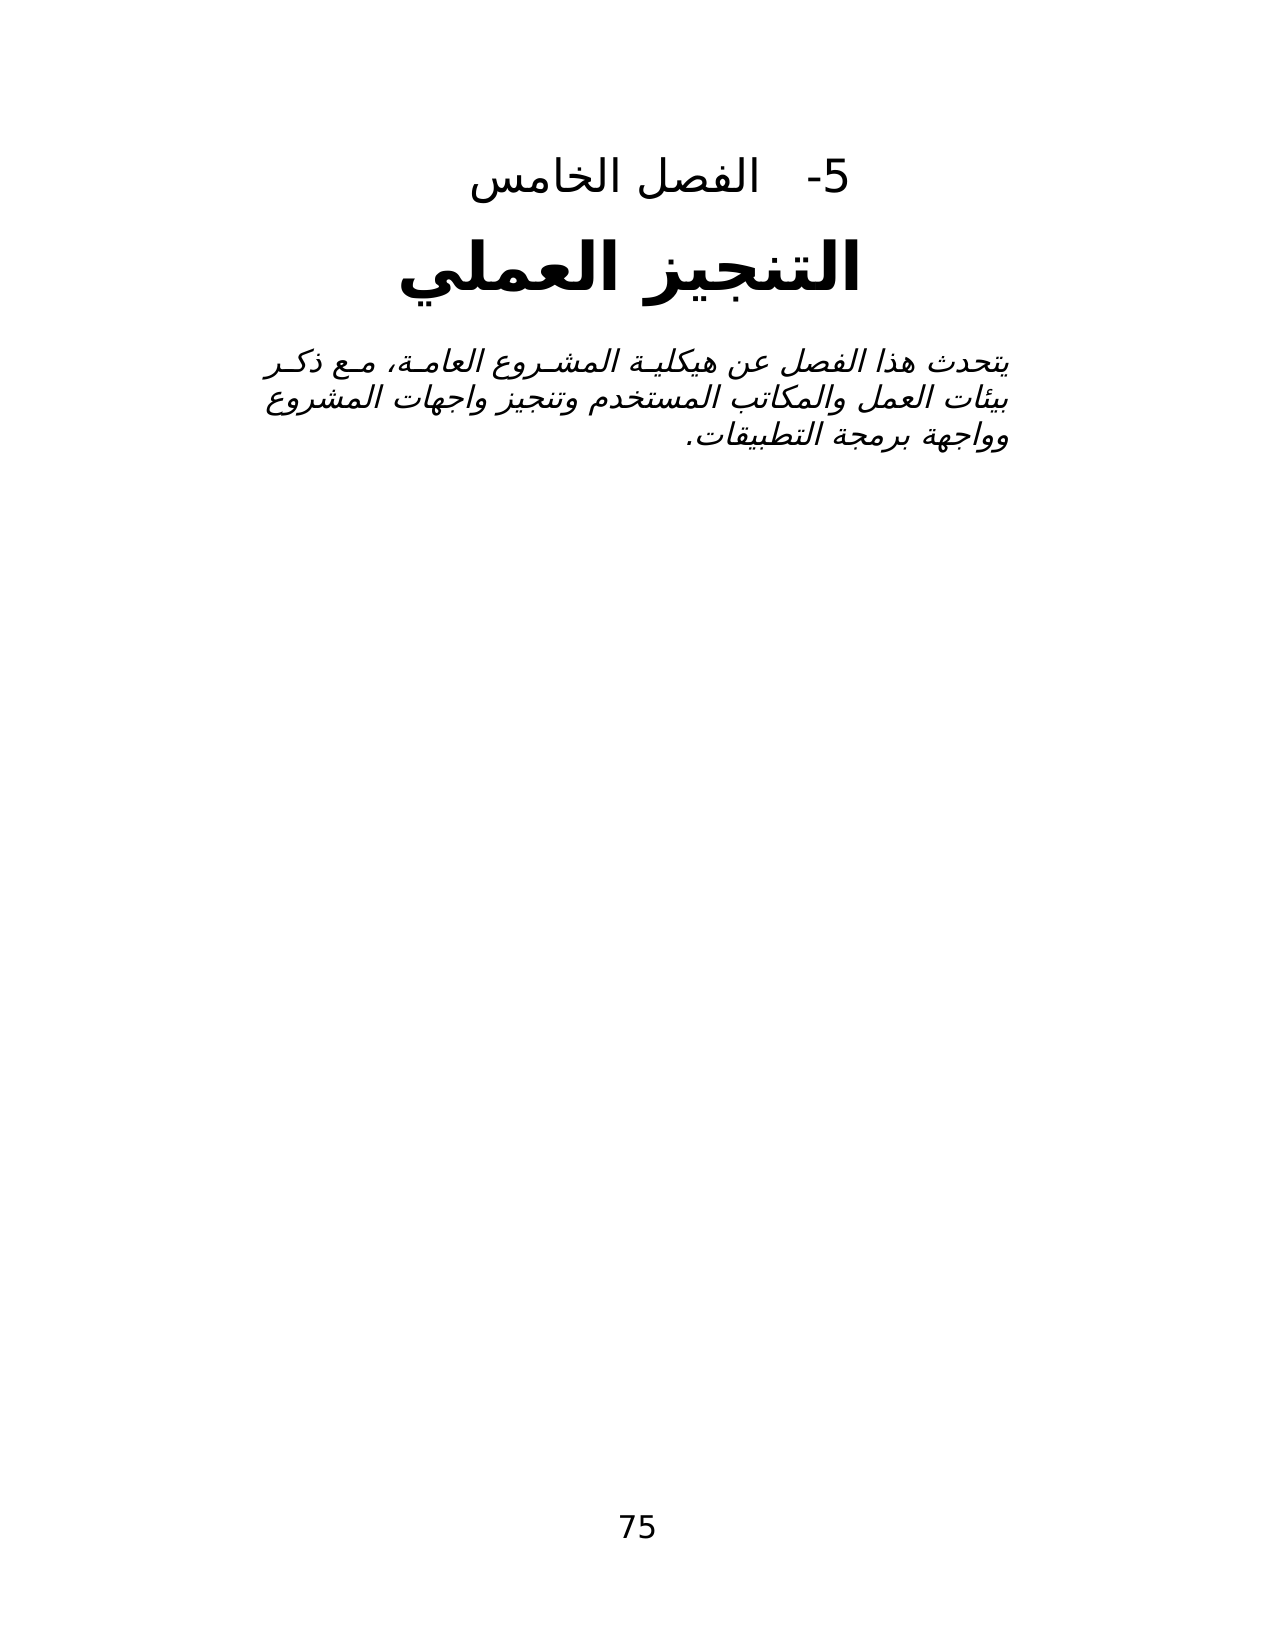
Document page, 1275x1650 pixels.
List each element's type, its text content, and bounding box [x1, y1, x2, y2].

text يتحدث هذا الفصل عن هيكلية المشروع العامة، مع ذكر بيئات العمل والمكاتب المستخدم وتنجيز واجهات المشروع وواجهة برمجة التطبيقات. [262, 343, 1009, 452]
text التنجيز العملي [225, 228, 1036, 306]
text الفصل الخامس [150, 150, 1125, 203]
